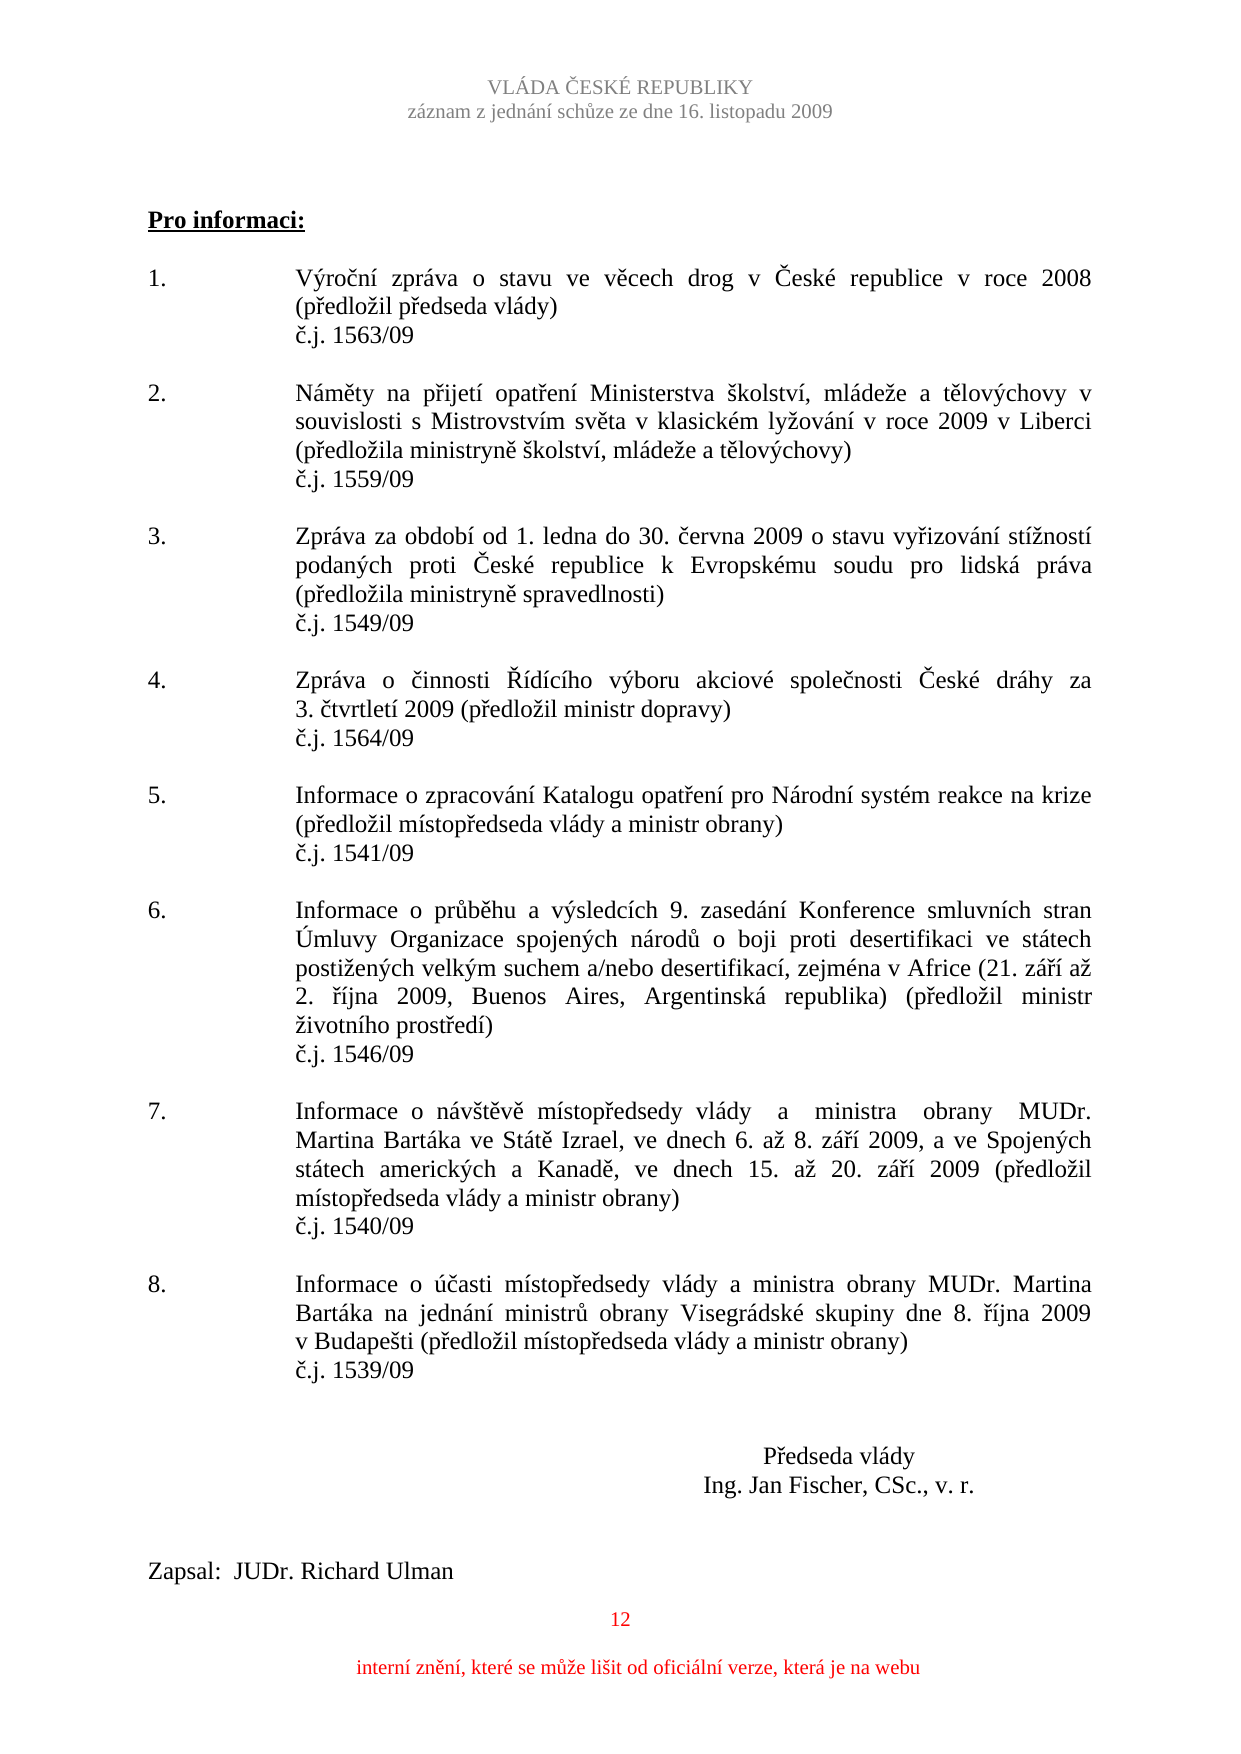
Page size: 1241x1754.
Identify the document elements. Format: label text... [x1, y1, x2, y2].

text č.j. 1541/09 [148, 838, 1093, 866]
text Předseda vlády [616, 1441, 1061, 1470]
text č.j. 1564/09 [148, 723, 1093, 751]
text 2. Náměty na přijetí opatření Ministerstva školství, mládeže a tělovýchovy v souvislosti s Mistrovstvím světa v klasickém lyžování v roce 2009 v Liberci (předložila ministryně školství, mládeže a tělovýchovy) [148, 378, 1093, 464]
text 3. Zpráva za období od 1. ledna do 30. června 2009 o stavu vyřizování stížností podaných proti České republice k Evropskému soudu pro lidská práva (předložila ministryně spravedlnosti) [148, 521, 1093, 608]
text 5. Informace o zpracování Katalogu opatření pro Národní systém reakce na krize (předložil místopředseda vlády a ministr obrany) [148, 780, 1093, 838]
text 1. Výroční zpráva o stavu ve věcech drog v České republice v roce 2008 (předložil předseda vlády) [148, 263, 1093, 320]
text Zapsal: JUDr. Richard Ulman [148, 1556, 1093, 1585]
text č.j. 1549/09 [148, 608, 1093, 636]
text č.j. 1540/09 [148, 1211, 1093, 1240]
text Pro informaci: [148, 205, 1093, 234]
text č.j. 1559/09 [148, 464, 1093, 493]
text 7. Informace o návštěvě místopředsedy vlády a ministra obrany MUDr. Martina Bartáka ve Státě Izrael, ve dnech 6. až 8. září 2009, a ve Spojených státech amerických a Kanadě, ve dnech 15. až 20. září 2009 (předložil místopředseda vlády a ministr obrany) [148, 1096, 1093, 1211]
text č.j. 1546/09 [148, 1039, 1093, 1068]
text č.j. 1539/09 [148, 1355, 1093, 1384]
text Ing. Jan Fischer, CSc., v. r. [616, 1470, 1061, 1499]
text 4. Zpráva o činnosti Řídícího výboru akciové společnosti České dráhy za 3. čtvrtletí 2009 (předložil ministr dopravy) [148, 665, 1093, 723]
text 8. Informace o účasti místopředsedy vlády a ministra obrany MUDr. Martina Bartáka na jednání ministrů obrany Visegrádské skupiny dne 8. října 2009 v Budapešti (předložil místopředseda vlády a ministr obrany) [148, 1269, 1093, 1355]
text č.j. 1563/09 [148, 320, 1093, 349]
text 6. Informace o průběhu a výsledcích 9. zasedání Konference smluvních stran Úmluvy Organizace spojených národů o boji proti desertifikaci ve státech postižených velkým suchem a/nebo desertifikací, zejména v Africe (21. září až 2. října 2009, Buenos Aires, Argentinská republika) (předložil ministr životního prostředí) [148, 895, 1093, 1039]
